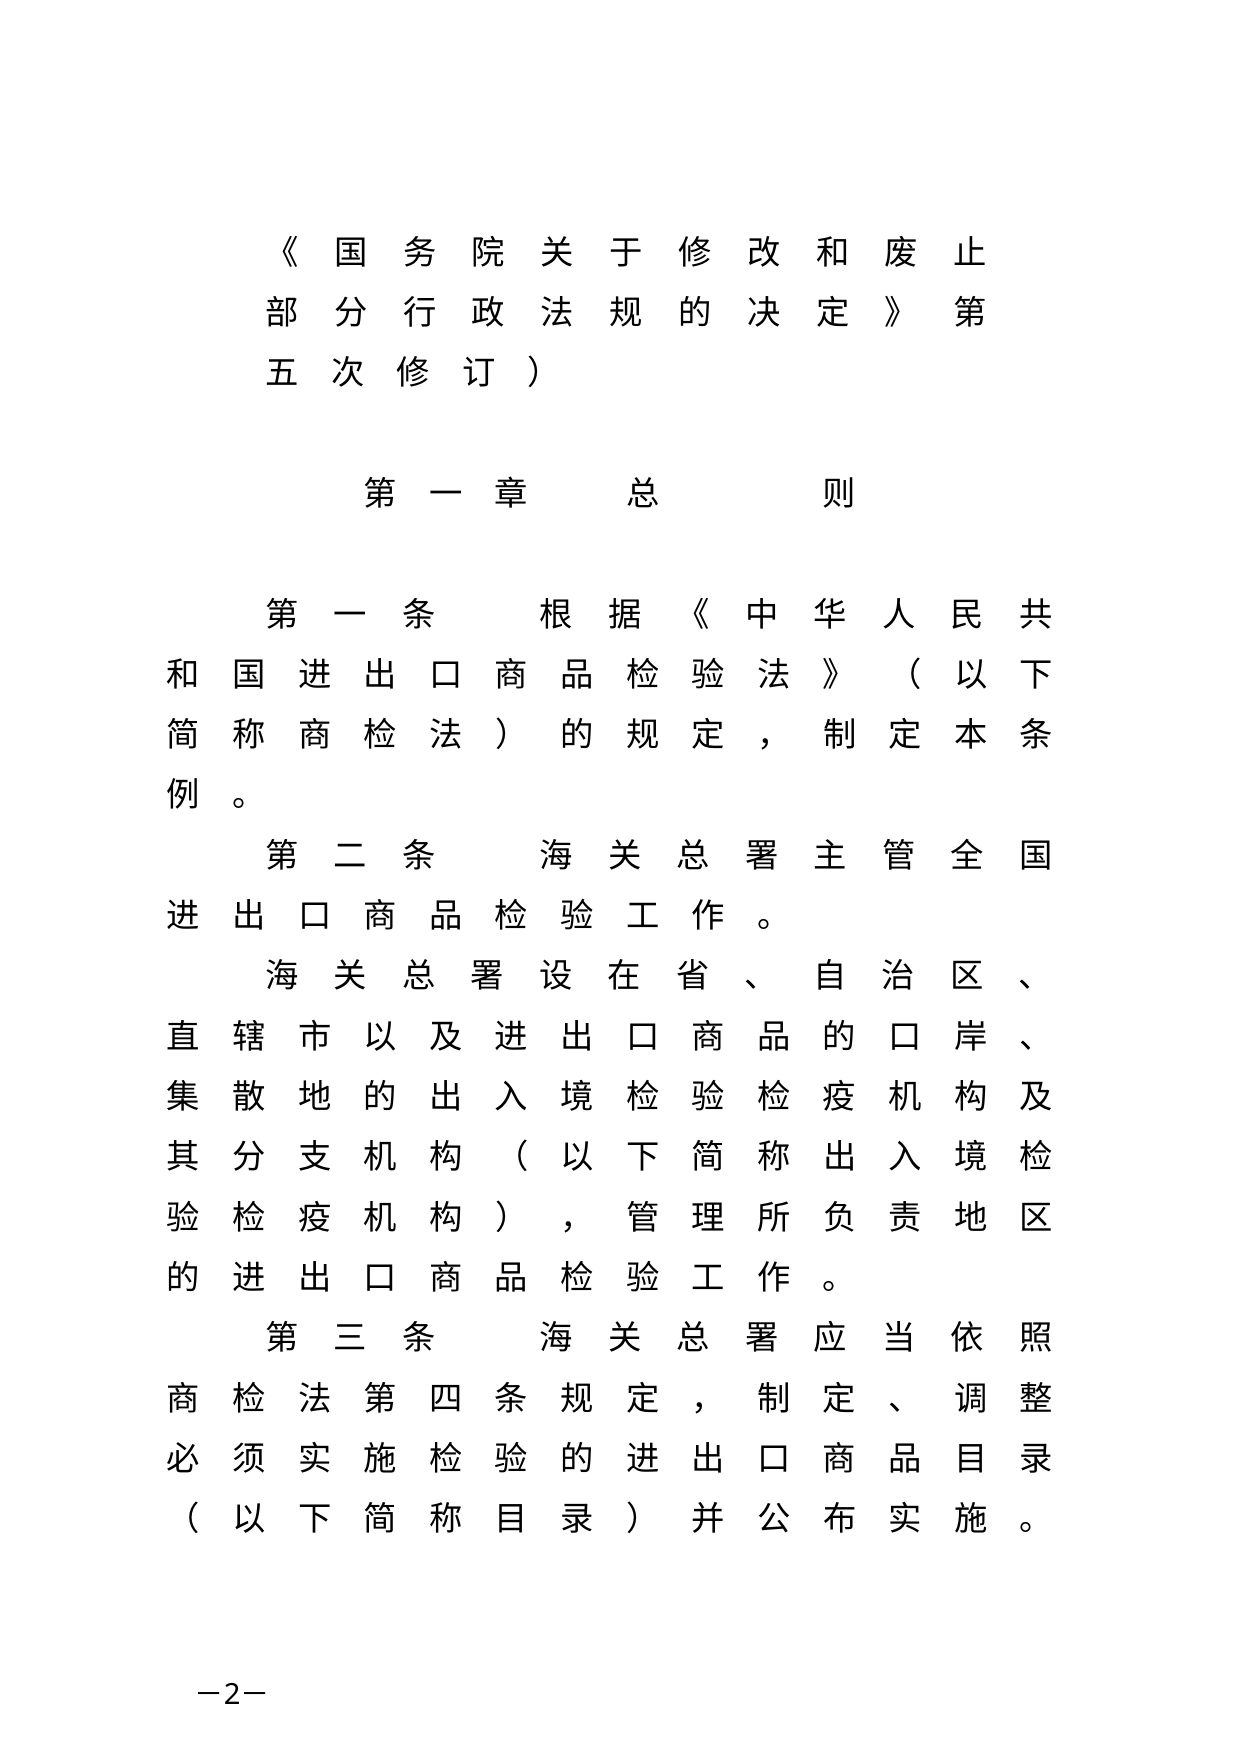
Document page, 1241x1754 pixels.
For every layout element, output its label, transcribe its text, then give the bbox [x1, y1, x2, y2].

text 第一条 根据《中华人民共和国进出口商品检验法》（以下简称商检法）的规定，制定本条例。 [167, 581, 1085, 822]
text 第二条 海关总署主管全国进出口商品检验工作。 [167, 822, 1085, 943]
text 第一章 总 则 [167, 461, 1085, 521]
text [232, 219, 1019, 400]
text 海关总署设在省、自治区、直辖市以及进出口商品的口岸、集散地的出入境检验检疫机构及其分支机构（以下简称出入境检验检疫机构），管理所负责地区的进出口商品检验工作。 [167, 943, 1085, 1305]
text 第三条 海关总署应当依照商检法第四条规定，制定、调整必须实施检验的进出口商品目录（以下简称目录）并公布实施。 [167, 1305, 1085, 1546]
